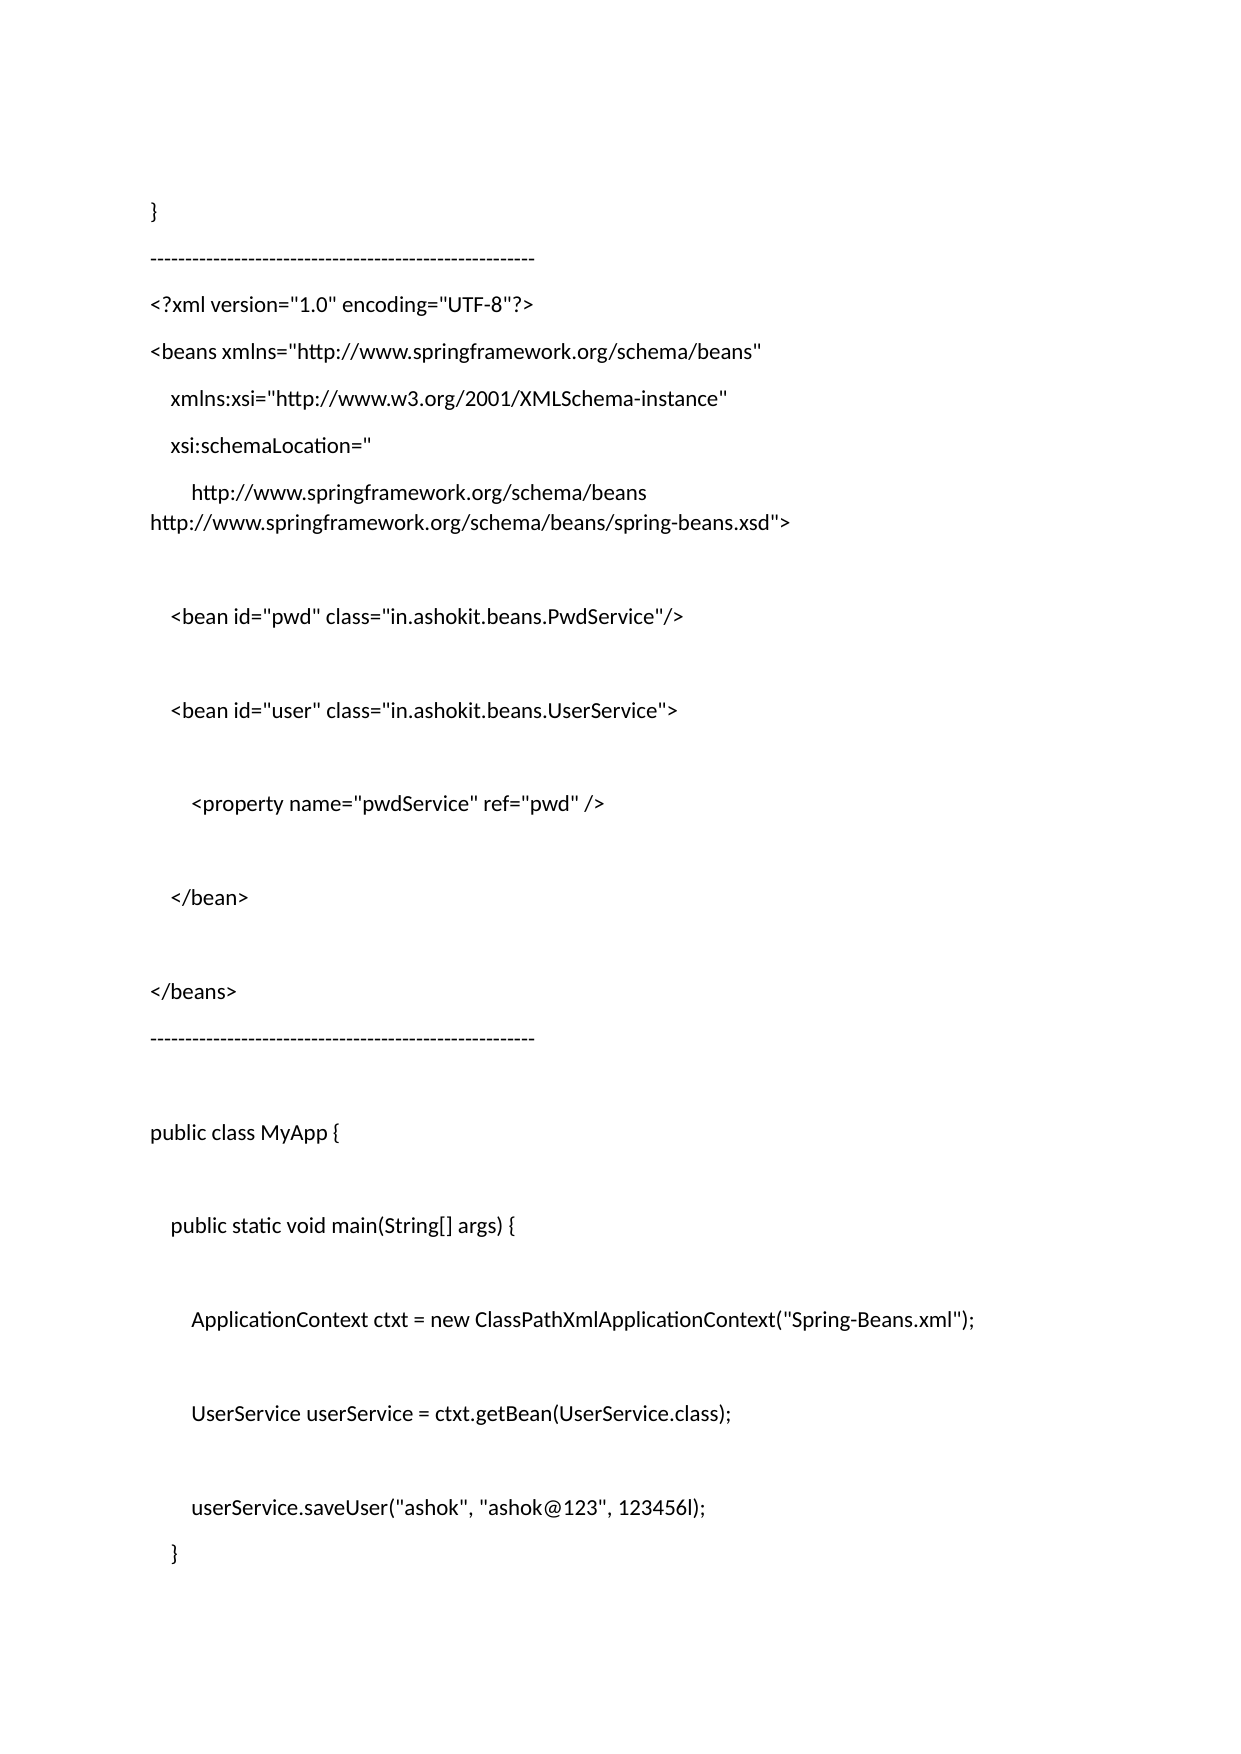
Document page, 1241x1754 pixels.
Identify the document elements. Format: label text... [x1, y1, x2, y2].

text <bean id="pwd" class="in.ashokit.beans.PwdService"/> [150, 602, 1090, 630]
text } [150, 197, 1090, 225]
text <beans xmlns="http://www.springframework.org/schema/beans" [150, 337, 1090, 366]
text ------------------------------------------------------- [150, 244, 1090, 272]
text UserService userService = ctxt.getBean(UserService.class); [150, 1399, 1090, 1427]
text ApplicationContext ctxt = new ClassPathXmlApplicationContext("Spring-Beans.xml"); [150, 1305, 1090, 1333]
text http://www.springframework.org/schema/beans http://www.springframework.org/schema/beans/spring-beans.xsd"> [150, 478, 1090, 536]
text </bean> [150, 883, 1090, 911]
text </beans> [150, 977, 1090, 1005]
text xsi:schemaLocation=" [150, 431, 1090, 459]
text xmlns:xsi="http://www.w3.org/2001/XMLSchema-instance" [150, 384, 1090, 412]
text <property name="pwdService" ref="pwd" /> [150, 789, 1090, 818]
text <bean id="user" class="in.ashokit.beans.UserService"> [150, 696, 1090, 724]
text } [150, 1539, 1090, 1568]
text ------------------------------------------------------- [150, 1024, 1090, 1052]
text public static void main(String[] args) { [150, 1211, 1090, 1239]
text <?xml version="1.0" encoding="UTF-8"?> [150, 291, 1090, 319]
text public class MyApp { [150, 1118, 1090, 1146]
text userService.saveUser("ashok", "ashok@123", 123456l); [150, 1493, 1090, 1521]
